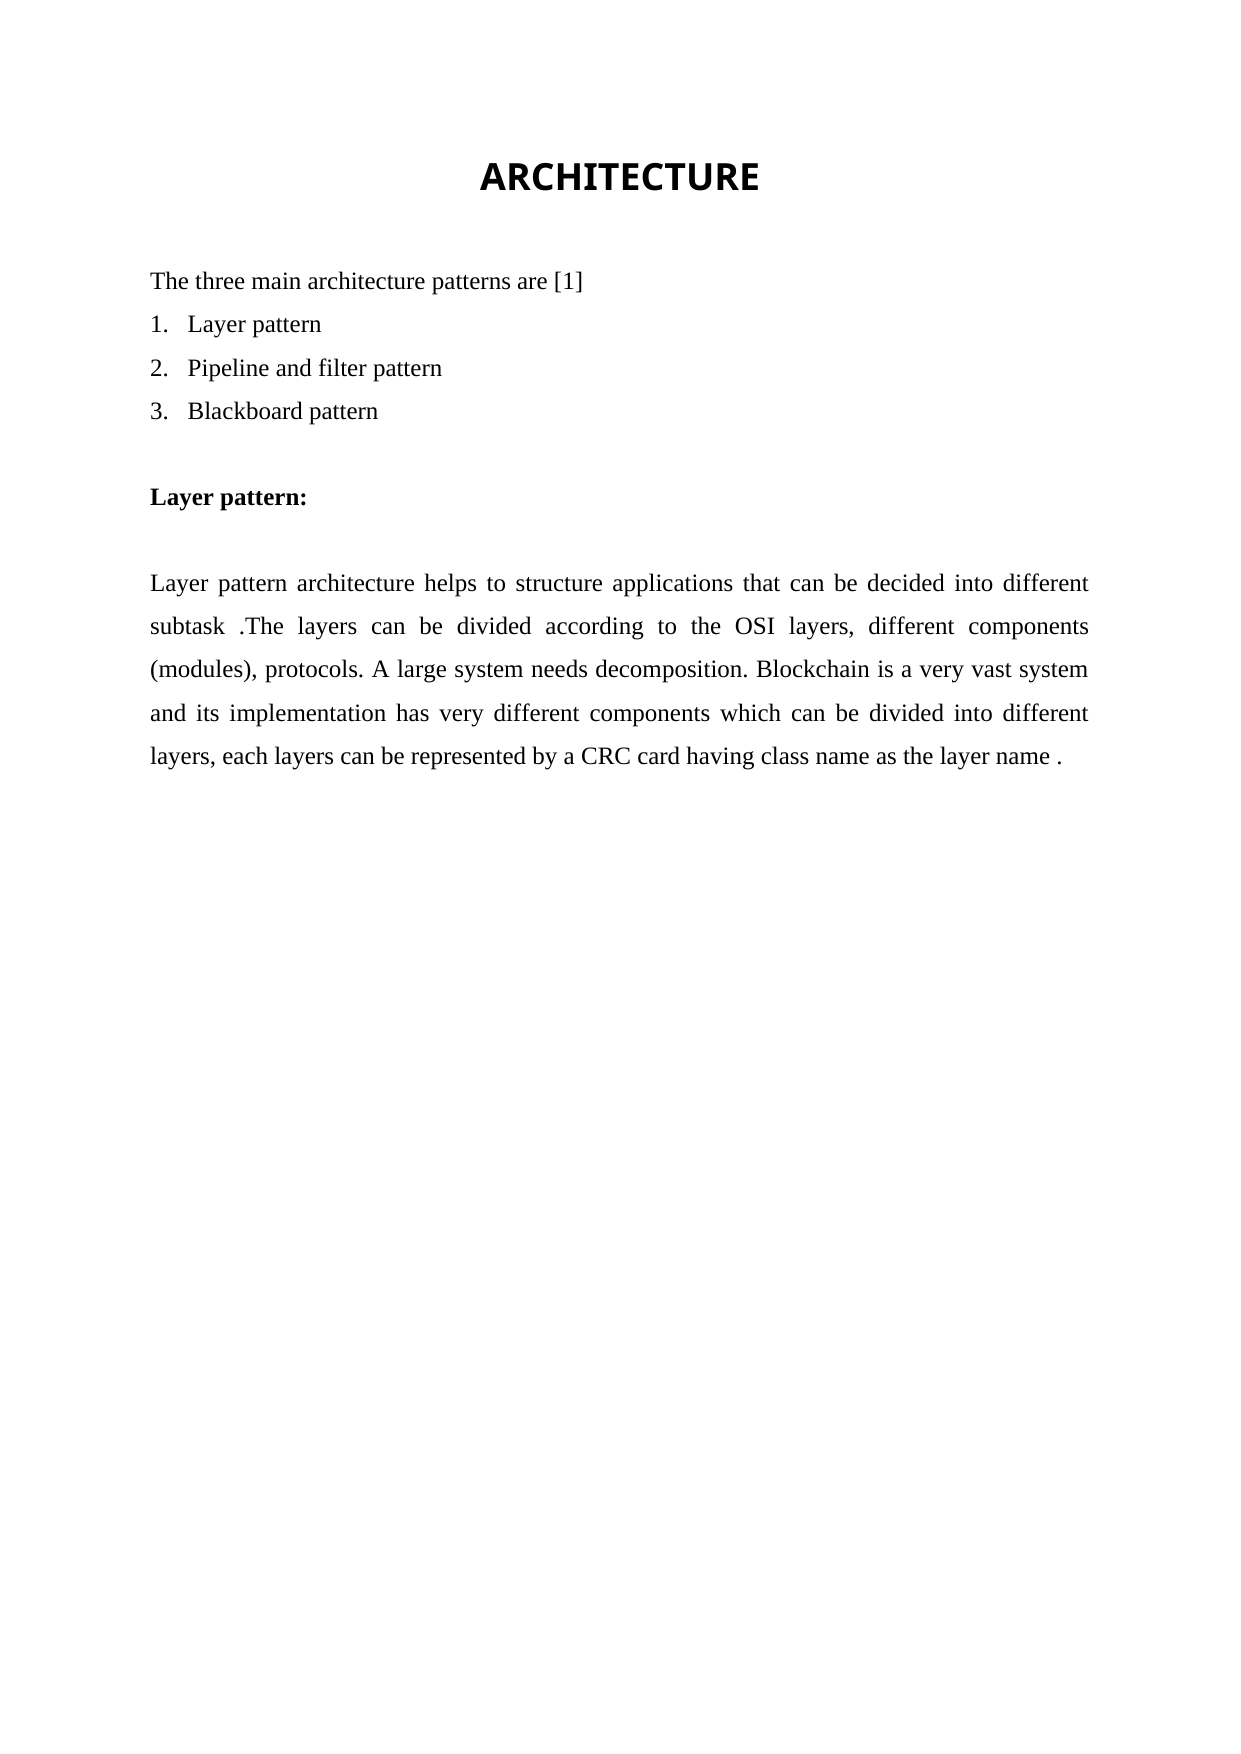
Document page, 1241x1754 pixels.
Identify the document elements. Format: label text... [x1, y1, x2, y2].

list Blackboard pattern [150, 396, 1090, 424]
list Pipeline and filter pattern [150, 353, 1090, 381]
subtitle ARCHITECTURE [150, 150, 1090, 201]
text The three main architecture patterns are [1] [150, 266, 1090, 295]
subtitle Layer pattern: [150, 482, 1090, 511]
text Layer pattern architecture helps to structure applications that can be decided into different subtask .The layers can be divided according to the OSI layers, different components (modules), protocols. A large system needs decomposition. Blockchain is a very vast system and its implementation has very different components which can be divided into different layers, each layers can be represented by a CRC card having class name as the layer name . [150, 568, 1090, 769]
list Layer pattern [150, 309, 1090, 338]
